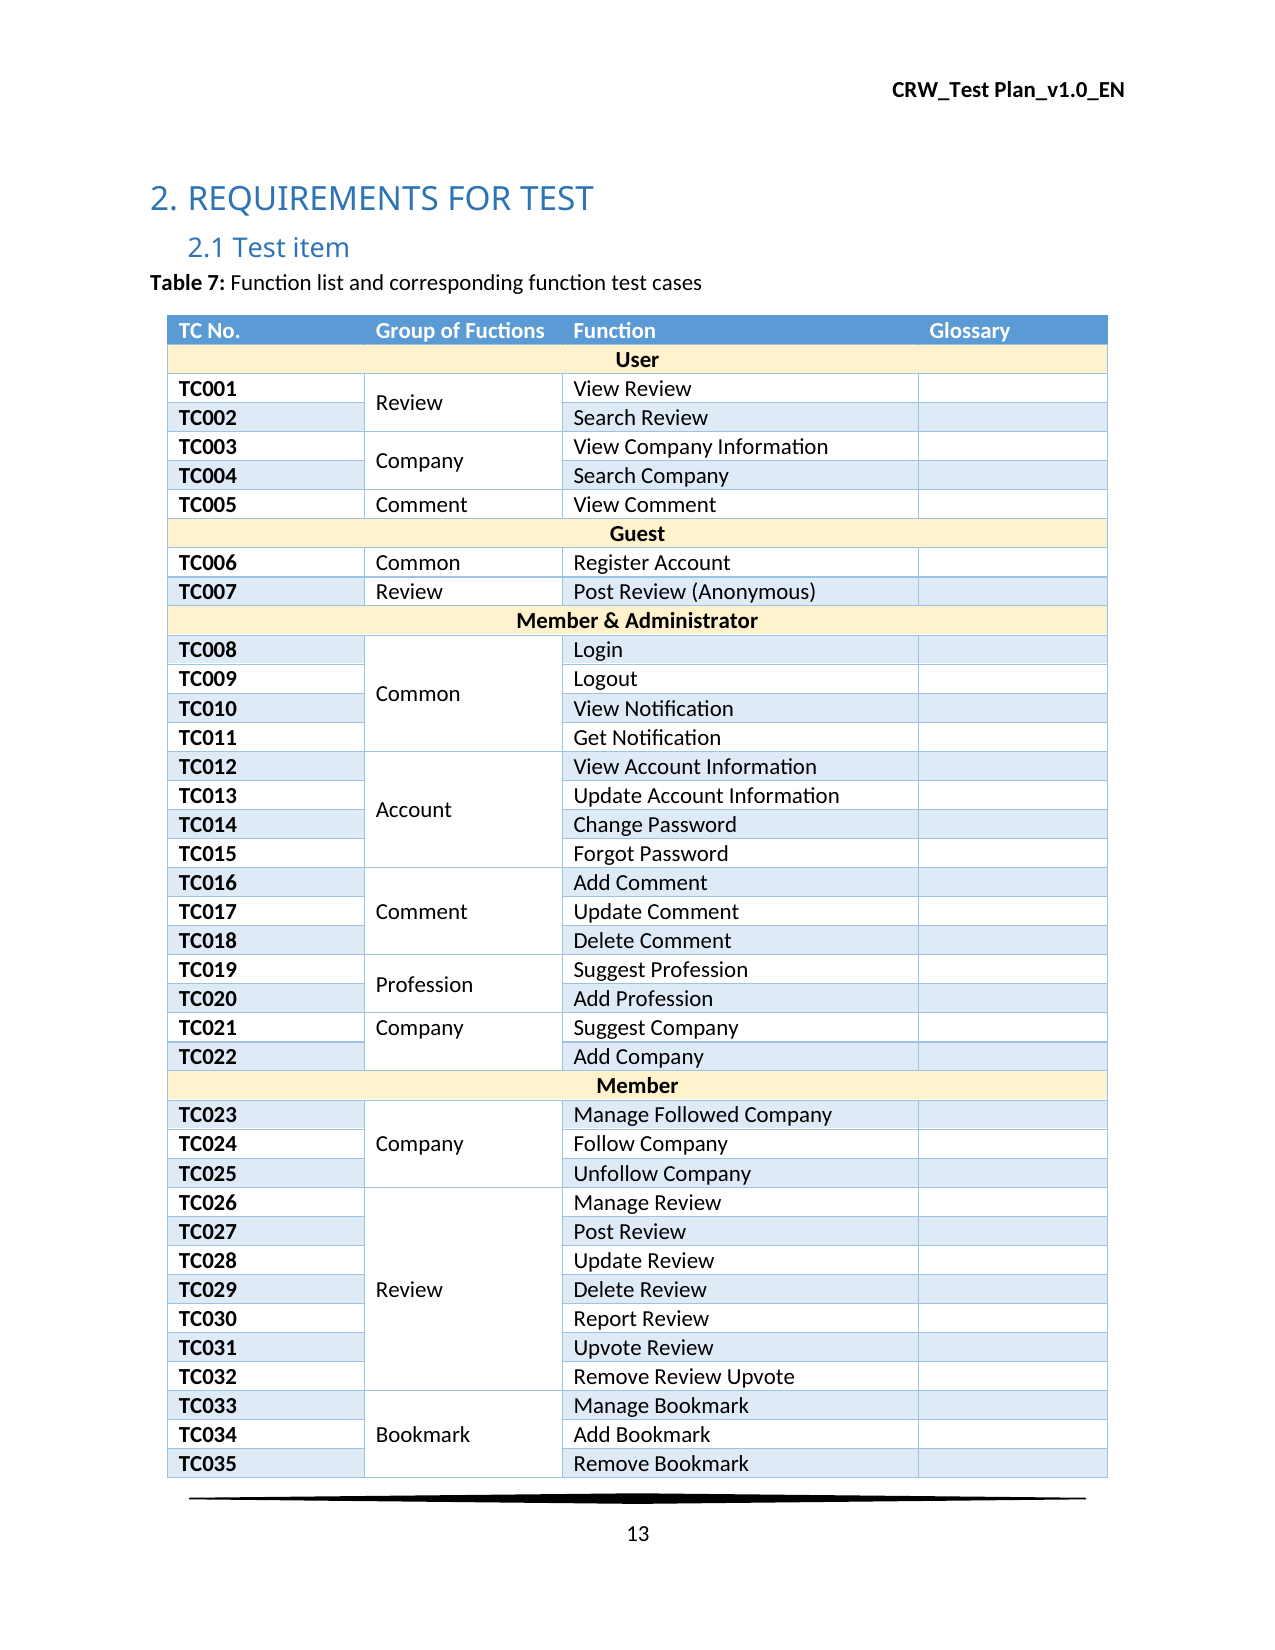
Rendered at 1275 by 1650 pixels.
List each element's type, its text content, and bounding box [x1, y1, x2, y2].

table_cell TC011 [168, 723, 364, 751]
table_cell View Company Information [563, 432, 918, 460]
table_cell Manage Review [563, 1188, 918, 1216]
table_cell TC020 [168, 984, 364, 1012]
table_cell [919, 1130, 1107, 1158]
table_cell Review [365, 374, 562, 431]
table_cell [919, 723, 1107, 751]
table_cell Get Notification [563, 723, 918, 751]
table_cell [919, 432, 1107, 460]
table_cell TC004 [168, 461, 364, 489]
table_cell [919, 810, 1107, 838]
table_cell Report Review [563, 1304, 918, 1332]
table_cell [919, 1449, 1107, 1477]
table_cell TC013 [168, 781, 364, 809]
table_cell [919, 1043, 1107, 1070]
table_cell [919, 1420, 1107, 1448]
table_cell [919, 403, 1107, 431]
table_cell [919, 1275, 1107, 1303]
table_cell Update Review [563, 1246, 918, 1274]
table_cell Comment [365, 868, 562, 954]
table_cell Upvote Review [563, 1333, 918, 1361]
table_cell [919, 1362, 1107, 1390]
table_cell View Comment [563, 490, 918, 518]
table_cell Profession [365, 955, 562, 1012]
table_cell [919, 1217, 1107, 1245]
table_cell [919, 926, 1107, 954]
table_cell Member [168, 1071, 1107, 1099]
table_cell [919, 781, 1107, 809]
table_cell Add Comment [563, 868, 918, 896]
table_cell Logout [563, 665, 918, 693]
table_cell TC019 [168, 955, 364, 983]
table_cell TC027 [168, 1217, 364, 1245]
table_cell Update Comment [563, 897, 918, 925]
table_cell Delete Comment [563, 926, 918, 954]
table_cell Add Profession [563, 984, 918, 1012]
table_cell Login [563, 636, 918, 663]
table_cell TC009 [168, 665, 364, 693]
table_cell TC022 [168, 1043, 364, 1070]
table_cell [919, 636, 1107, 663]
table_cell [919, 897, 1107, 925]
table_cell View Notification [563, 694, 918, 722]
table_cell TC008 [168, 636, 364, 663]
table_cell TC015 [168, 839, 364, 867]
table_cell TC010 [168, 694, 364, 722]
table_cell Member & Administrator [168, 606, 1107, 634]
table_cell [919, 490, 1107, 518]
table_cell Company [365, 1101, 562, 1187]
table_cell Review [365, 1188, 562, 1390]
table_cell Unfollow Company [563, 1159, 918, 1187]
table_cell Bookmark [365, 1391, 562, 1477]
table_cell [919, 694, 1107, 722]
table_cell Common [365, 636, 562, 751]
table_cell TC021 [168, 1013, 364, 1041]
table_cell [919, 1391, 1107, 1419]
table_cell TC018 [168, 926, 364, 954]
table_cell TC034 [168, 1420, 364, 1448]
table_header TC No. [168, 316, 364, 344]
table_cell [919, 955, 1107, 983]
table_cell Review [365, 578, 562, 605]
table_cell Register Account [563, 548, 918, 576]
table_cell TC014 [168, 810, 364, 838]
table_cell Company [365, 432, 562, 489]
table_cell View Account Information [563, 752, 918, 780]
list Function list and corresponding function test cases [150, 268, 1125, 296]
table_cell Guest [168, 519, 1107, 547]
table_cell TC032 [168, 1362, 364, 1390]
table_cell Post Review [563, 1217, 918, 1245]
table_cell View Review [563, 374, 918, 402]
table_cell TC035 [168, 1449, 364, 1477]
table_cell TC023 [168, 1101, 364, 1128]
table_cell Add Company [563, 1043, 918, 1070]
table_cell TC006 [168, 548, 364, 576]
table_cell TC001 [168, 374, 364, 402]
table_cell TC033 [168, 1391, 364, 1419]
table_cell TC007 [168, 578, 364, 605]
table_cell [919, 1101, 1107, 1128]
table_cell TC003 [168, 432, 364, 460]
table_cell TC030 [168, 1304, 364, 1332]
table_cell [919, 1304, 1107, 1332]
table_cell Change Password [563, 810, 918, 838]
table_cell TC024 [168, 1130, 364, 1158]
table_cell Common [365, 548, 562, 576]
table_cell Update Account Information [563, 781, 918, 809]
table_cell TC017 [168, 897, 364, 925]
table_cell Remove Review Upvote [563, 1362, 918, 1390]
table_cell Account [365, 752, 562, 867]
table_cell Comment [365, 490, 562, 518]
table_cell Manage Followed Company [563, 1101, 918, 1128]
table_cell TC029 [168, 1275, 364, 1303]
subtitle Test item [187, 228, 1125, 265]
table_cell TC005 [168, 490, 364, 518]
table_cell User [168, 345, 1107, 373]
table_cell Manage Bookmark [563, 1391, 918, 1419]
table_cell [919, 984, 1107, 1012]
table_cell Company [365, 1013, 562, 1070]
table_cell [919, 374, 1107, 402]
table_cell Suggest Profession [563, 955, 918, 983]
table_cell Follow Company [563, 1130, 918, 1158]
table_cell Search Review [563, 403, 918, 431]
table_cell Post Review (Anonymous) [563, 578, 918, 605]
table_cell [919, 839, 1107, 867]
table_header Group of Fuctions [365, 316, 562, 344]
table_cell [919, 1013, 1107, 1041]
table_cell [919, 665, 1107, 693]
table_cell TC026 [168, 1188, 364, 1216]
table_cell [919, 1159, 1107, 1187]
table_cell [919, 1246, 1107, 1274]
table_cell Search Company [563, 461, 918, 489]
table_cell Add Bookmark [563, 1420, 918, 1448]
table_cell [919, 752, 1107, 780]
table_cell Suggest Company [563, 1013, 918, 1041]
table_cell TC012 [168, 752, 364, 780]
table_cell [919, 578, 1107, 605]
table_cell Delete Review [563, 1275, 918, 1303]
table_cell TC031 [168, 1333, 364, 1361]
table_cell [919, 868, 1107, 896]
table_cell [919, 1188, 1107, 1216]
table_cell TC016 [168, 868, 364, 896]
table_cell [919, 548, 1107, 576]
table_header Function [563, 316, 918, 344]
table_cell Remove Bookmark [563, 1449, 918, 1477]
table_cell [919, 461, 1107, 489]
table_cell Forgot Password [563, 839, 918, 867]
table_cell TC002 [168, 403, 364, 431]
subtitle REQUIREMENTS FOR TEST [150, 175, 1125, 220]
table_cell TC028 [168, 1246, 364, 1274]
table_cell [919, 1333, 1107, 1361]
table_header Glossary [919, 316, 1107, 344]
table_cell TC025 [168, 1159, 364, 1187]
